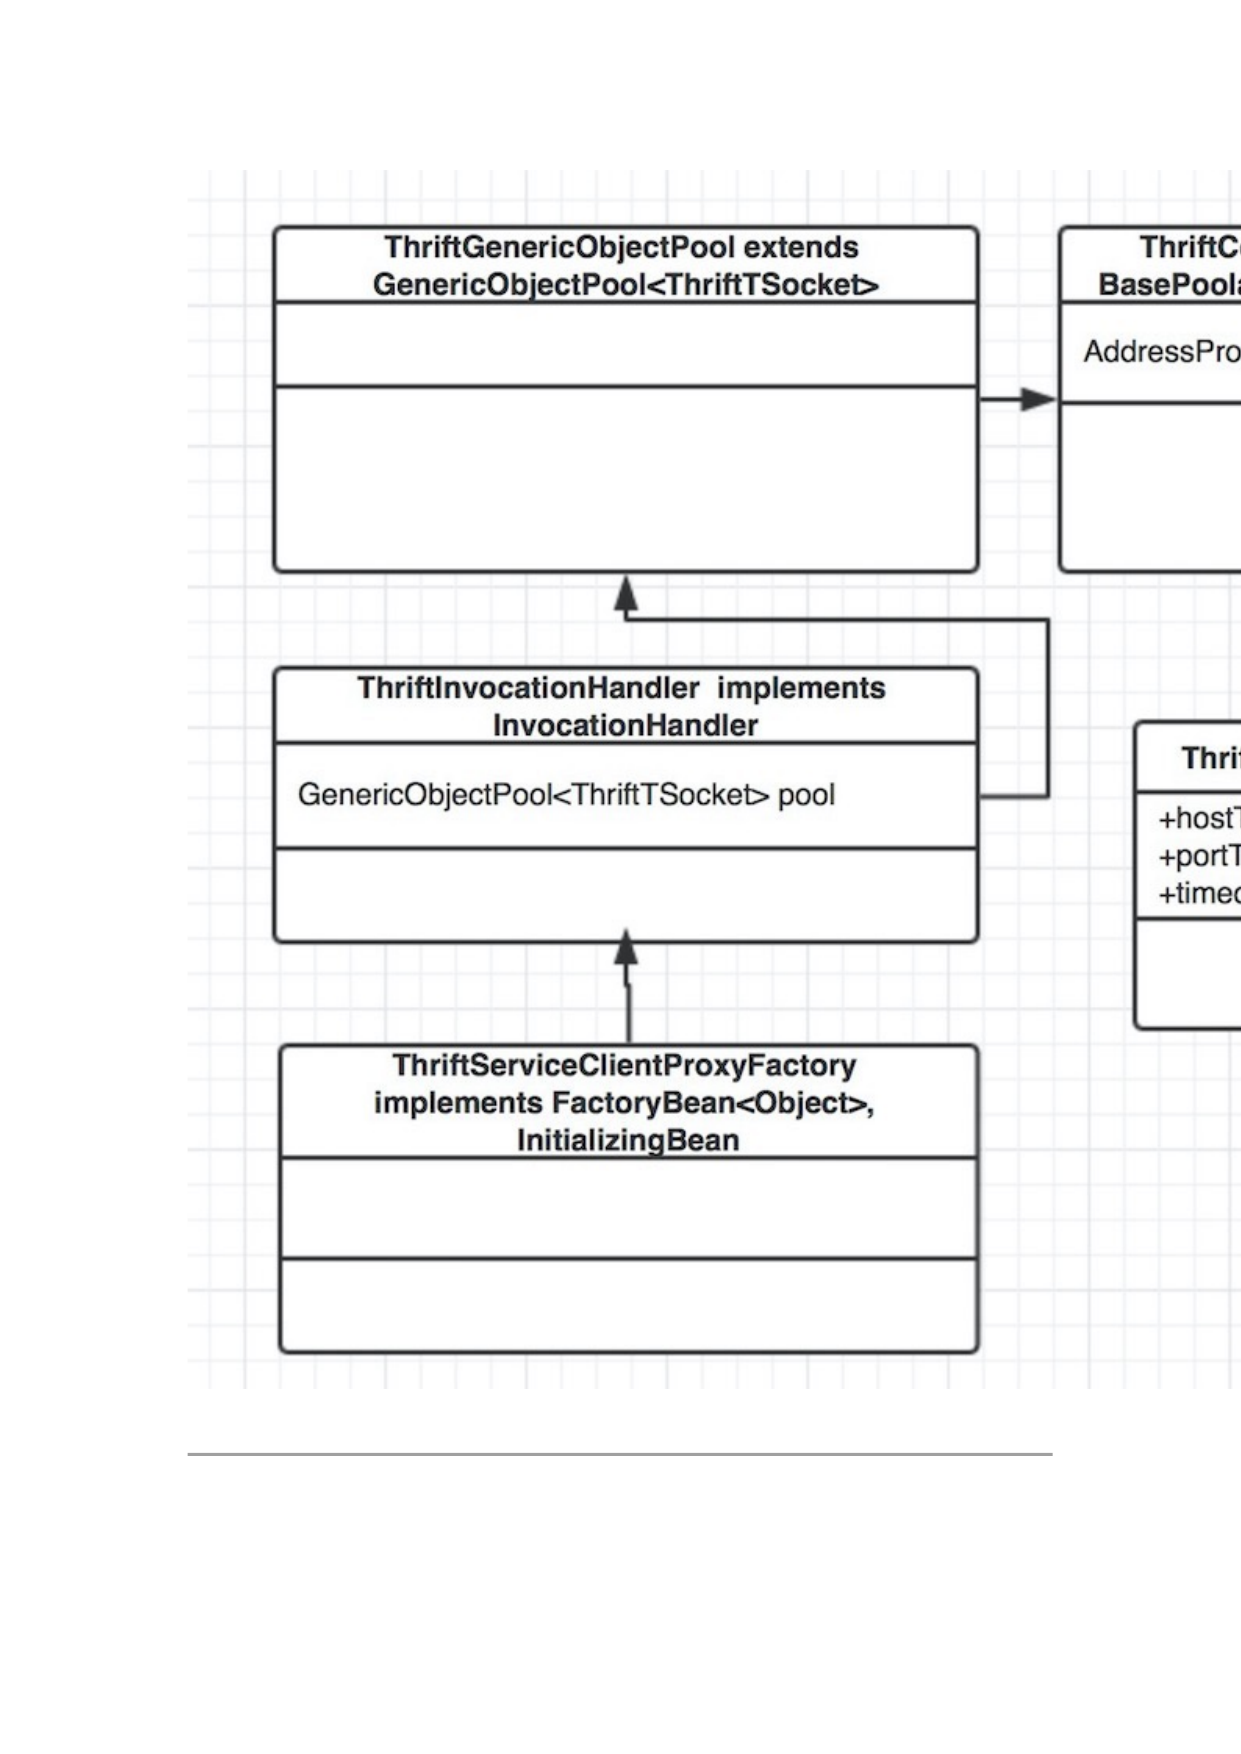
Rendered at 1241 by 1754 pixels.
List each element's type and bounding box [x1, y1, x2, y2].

picture [187, 170, 1241, 1389]
